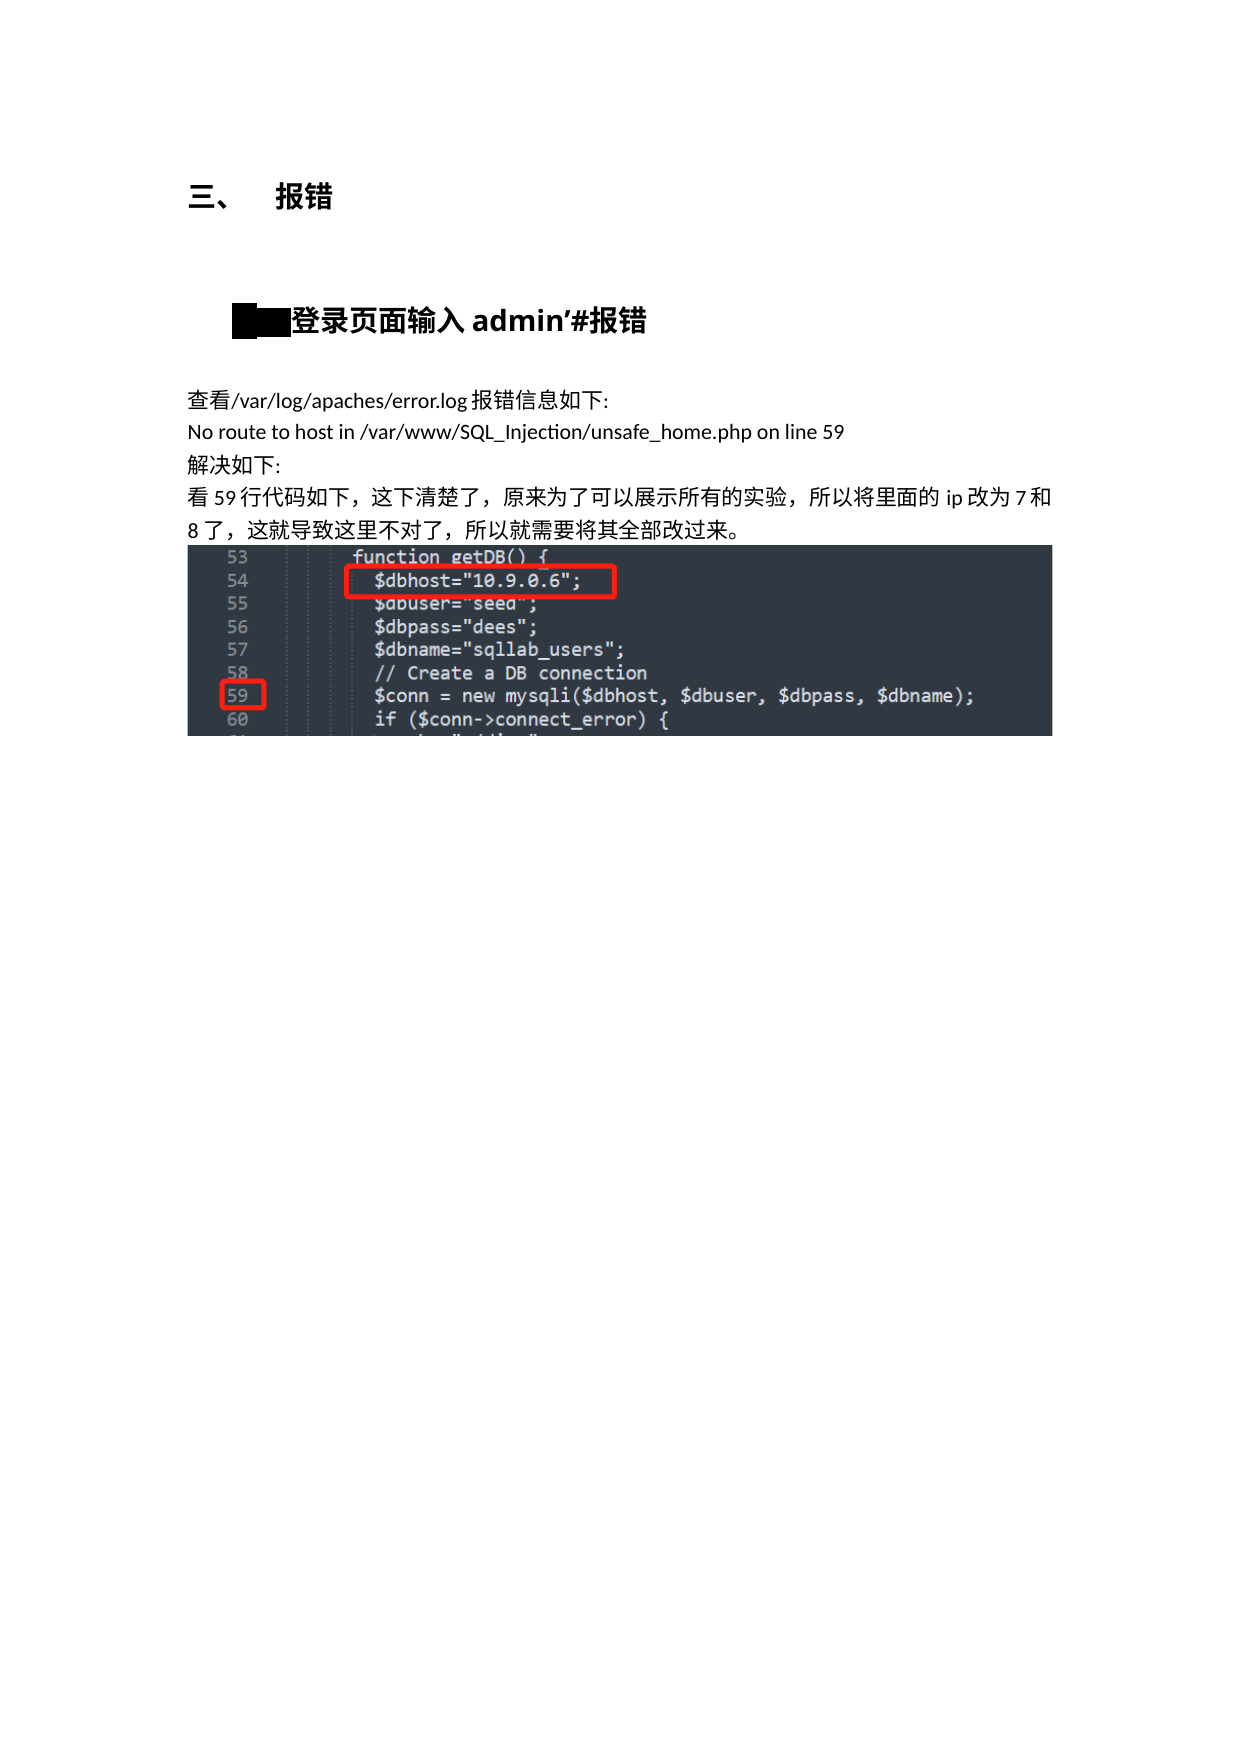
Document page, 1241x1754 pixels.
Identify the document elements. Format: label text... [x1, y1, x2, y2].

text 查看/var/log/apaches/error.log报错信息如下: [187, 382, 1053, 415]
picture [187, 545, 1053, 736]
text 看59行代码如下，这下清楚了，原来为了可以展示所有的实验，所以将里面的ip改为7和8了，这就导致这里不对了，所以就需要将其全部改过来。 [187, 480, 1053, 545]
subtitle 登录页面输入admin’#报错 [232, 287, 1053, 352]
subtitle 报错 [187, 162, 1053, 227]
text 解决如下: [187, 447, 1053, 480]
text No route to host in /var/www/SQL_Injection/unsafe_home.php on line 59 [187, 415, 1053, 447]
